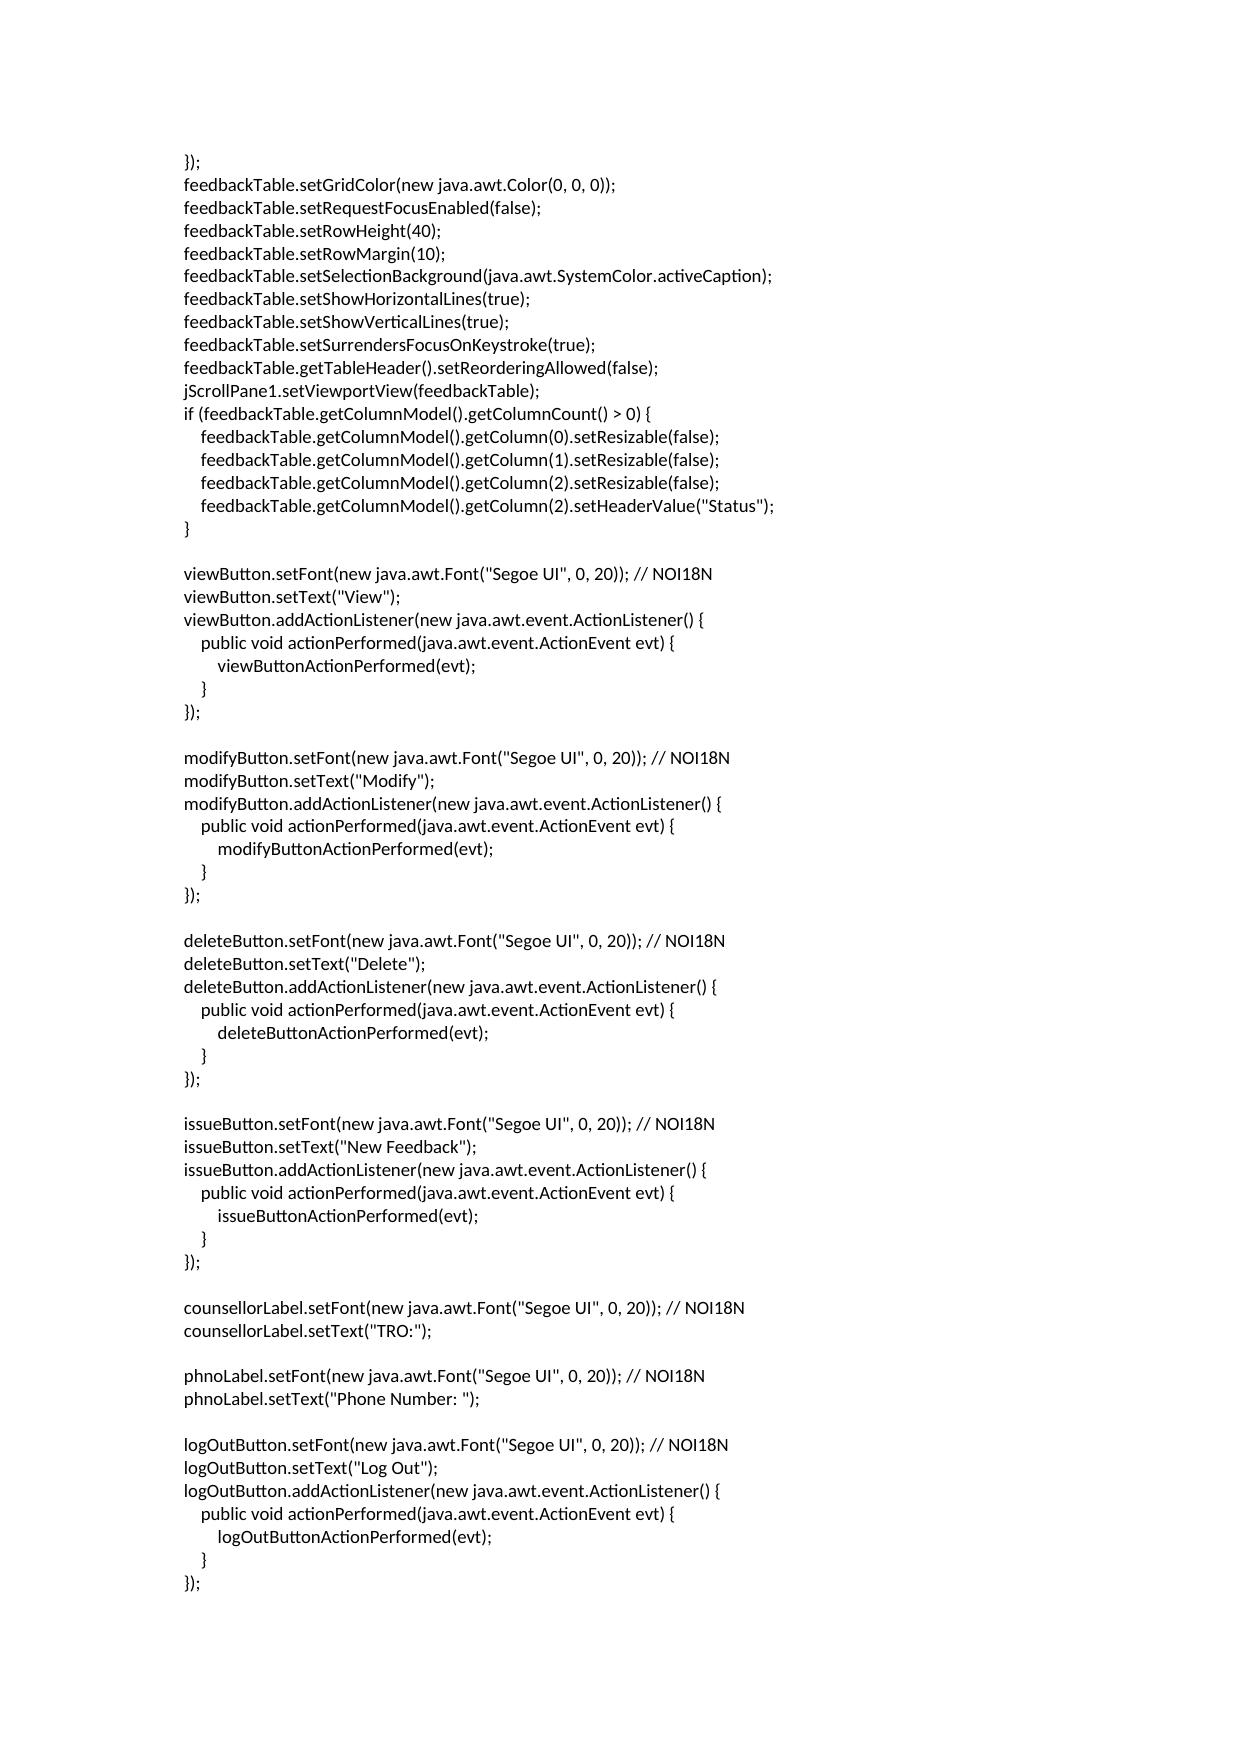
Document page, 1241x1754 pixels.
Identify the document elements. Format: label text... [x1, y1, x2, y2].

text deleteButtonActionPerformed(evt); [150, 1021, 1090, 1044]
text feedbackTable.setShowHorizontalLines(true); [150, 287, 1090, 310]
text if (feedbackTable.getColumnModel().getColumnCount() > 0) { [150, 402, 1090, 425]
text public void actionPerformed(java.awt.event.ActionEvent evt) { [150, 814, 1090, 837]
text deleteButton.setFont(new java.awt.Font("Segoe UI", 0, 20)); // NOI18N [150, 929, 1090, 952]
text public void actionPerformed(java.awt.event.ActionEvent evt) { [150, 998, 1090, 1021]
text deleteButton.addActionListener(new java.awt.event.ActionListener() { [150, 975, 1090, 998]
text public void actionPerformed(java.awt.event.ActionEvent evt) { [150, 1502, 1090, 1525]
text public void actionPerformed(java.awt.event.ActionEvent evt) { [150, 631, 1090, 654]
text counsellorLabel.setText("TRO:"); [150, 1319, 1090, 1342]
text }); [150, 1067, 1090, 1089]
text feedbackTable.getColumnModel().getColumn(2).setResizable(false); [150, 471, 1090, 494]
text viewButton.setText("View"); [150, 585, 1090, 608]
text feedbackTable.setRowMargin(10); [150, 242, 1090, 264]
text viewButtonActionPerformed(evt); [150, 654, 1090, 677]
text viewButton.setFont(new java.awt.Font("Segoe UI", 0, 20)); // NOI18N [150, 562, 1090, 585]
text feedbackTable.setShowVerticalLines(true); [150, 310, 1090, 333]
text feedbackTable.setSurrendersFocusOnKeystroke(true); [150, 333, 1090, 356]
text issueButton.setFont(new java.awt.Font("Segoe UI", 0, 20)); // NOI18N [150, 1112, 1090, 1135]
text feedbackTable.setGridColor(new java.awt.Color(0, 0, 0)); [150, 173, 1090, 196]
text phnoLabel.setText("Phone Number: "); [150, 1387, 1090, 1410]
text phnoLabel.setFont(new java.awt.Font("Segoe UI", 0, 20)); // NOI18N [150, 1364, 1090, 1387]
text public void actionPerformed(java.awt.event.ActionEvent evt) { [150, 1181, 1090, 1204]
text logOutButton.addActionListener(new java.awt.event.ActionListener() { [150, 1479, 1090, 1502]
text } [150, 677, 1090, 700]
text feedbackTable.getColumnModel().getColumn(1).setResizable(false); [150, 448, 1090, 471]
text } [150, 1548, 1090, 1571]
text }); [150, 883, 1090, 906]
text logOutButton.setFont(new java.awt.Font("Segoe UI", 0, 20)); // NOI18N [150, 1433, 1090, 1456]
text feedbackTable.getTableHeader().setReorderingAllowed(false); [150, 356, 1090, 379]
text feedbackTable.setRowHeight(40); [150, 219, 1090, 242]
text viewButton.addActionListener(new java.awt.event.ActionListener() { [150, 608, 1090, 631]
text } [150, 1227, 1090, 1250]
text issueButton.setText("New Feedback"); [150, 1135, 1090, 1158]
text issueButtonActionPerformed(evt); [150, 1204, 1090, 1227]
text }); [150, 700, 1090, 723]
text } [150, 860, 1090, 883]
text feedbackTable.setSelectionBackground(java.awt.SystemColor.activeCaption); [150, 264, 1090, 287]
text feedbackTable.setRequestFocusEnabled(false); [150, 196, 1090, 219]
text modifyButton.setText("Modify"); [150, 769, 1090, 792]
text feedbackTable.getColumnModel().getColumn(2).setHeaderValue("Status"); [150, 494, 1090, 517]
text counsellorLabel.setFont(new java.awt.Font("Segoe UI", 0, 20)); // NOI18N [150, 1296, 1090, 1319]
text logOutButton.setText("Log Out"); [150, 1456, 1090, 1479]
text modifyButton.setFont(new java.awt.Font("Segoe UI", 0, 20)); // NOI18N [150, 746, 1090, 769]
text } [150, 517, 1090, 539]
text deleteButton.setText("Delete"); [150, 952, 1090, 975]
text }); [150, 1250, 1090, 1273]
text logOutButtonActionPerformed(evt); [150, 1525, 1090, 1548]
text feedbackTable.getColumnModel().getColumn(0).setResizable(false); [150, 425, 1090, 448]
text issueButton.addActionListener(new java.awt.event.ActionListener() { [150, 1158, 1090, 1181]
text }); [150, 150, 1090, 173]
text } [150, 1044, 1090, 1067]
text }); [150, 1571, 1090, 1594]
text modifyButtonActionPerformed(evt); [150, 837, 1090, 860]
text jScrollPane1.setViewportView(feedbackTable); [150, 379, 1090, 402]
text modifyButton.addActionListener(new java.awt.event.ActionListener() { [150, 792, 1090, 814]
